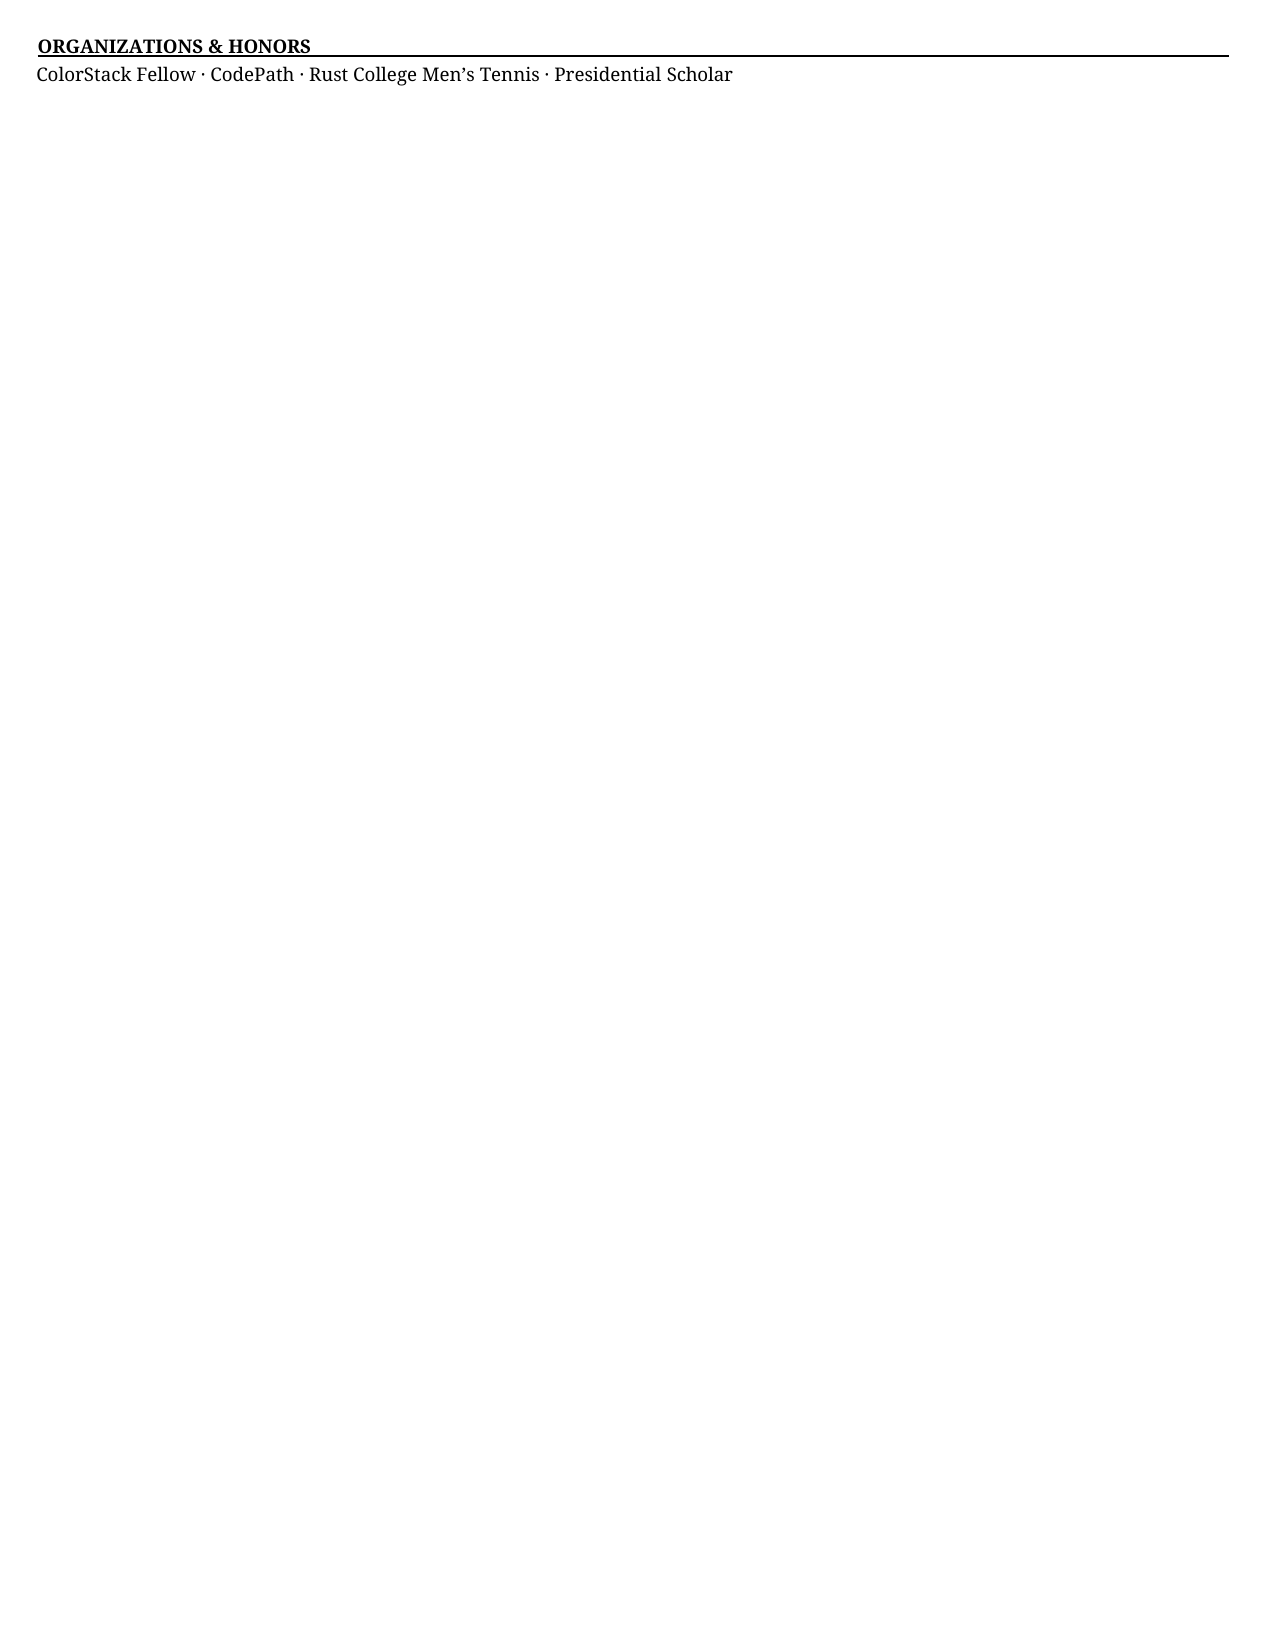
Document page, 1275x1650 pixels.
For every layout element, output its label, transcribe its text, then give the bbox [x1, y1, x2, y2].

subtitle ORGANIZATIONS & HONORS [37, 34, 1227, 55]
text ColorStack Fellow · CodePath · Rust College Men’s Tennis · Presidential Scholar [36, 61, 1227, 87]
